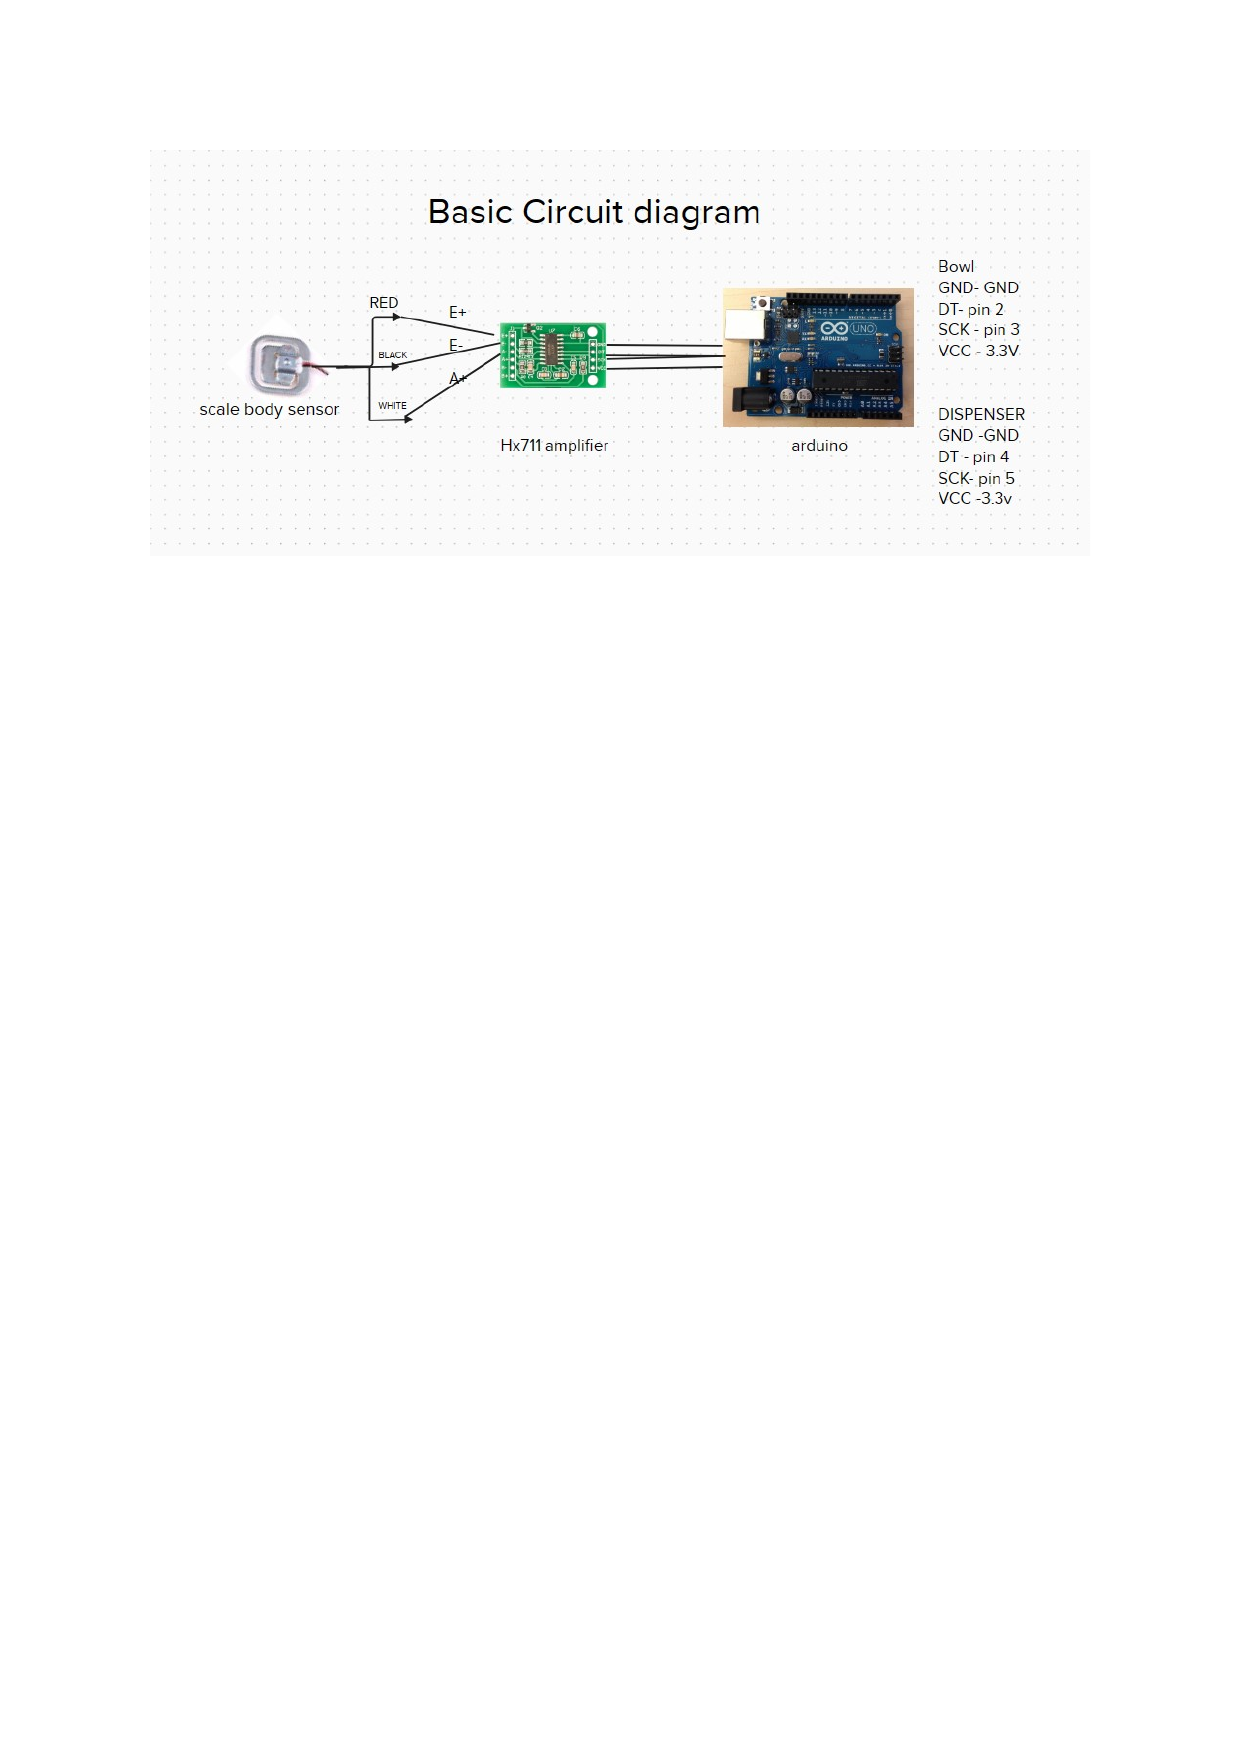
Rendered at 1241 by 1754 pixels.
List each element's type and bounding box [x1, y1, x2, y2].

picture [150, 150, 1091, 556]
